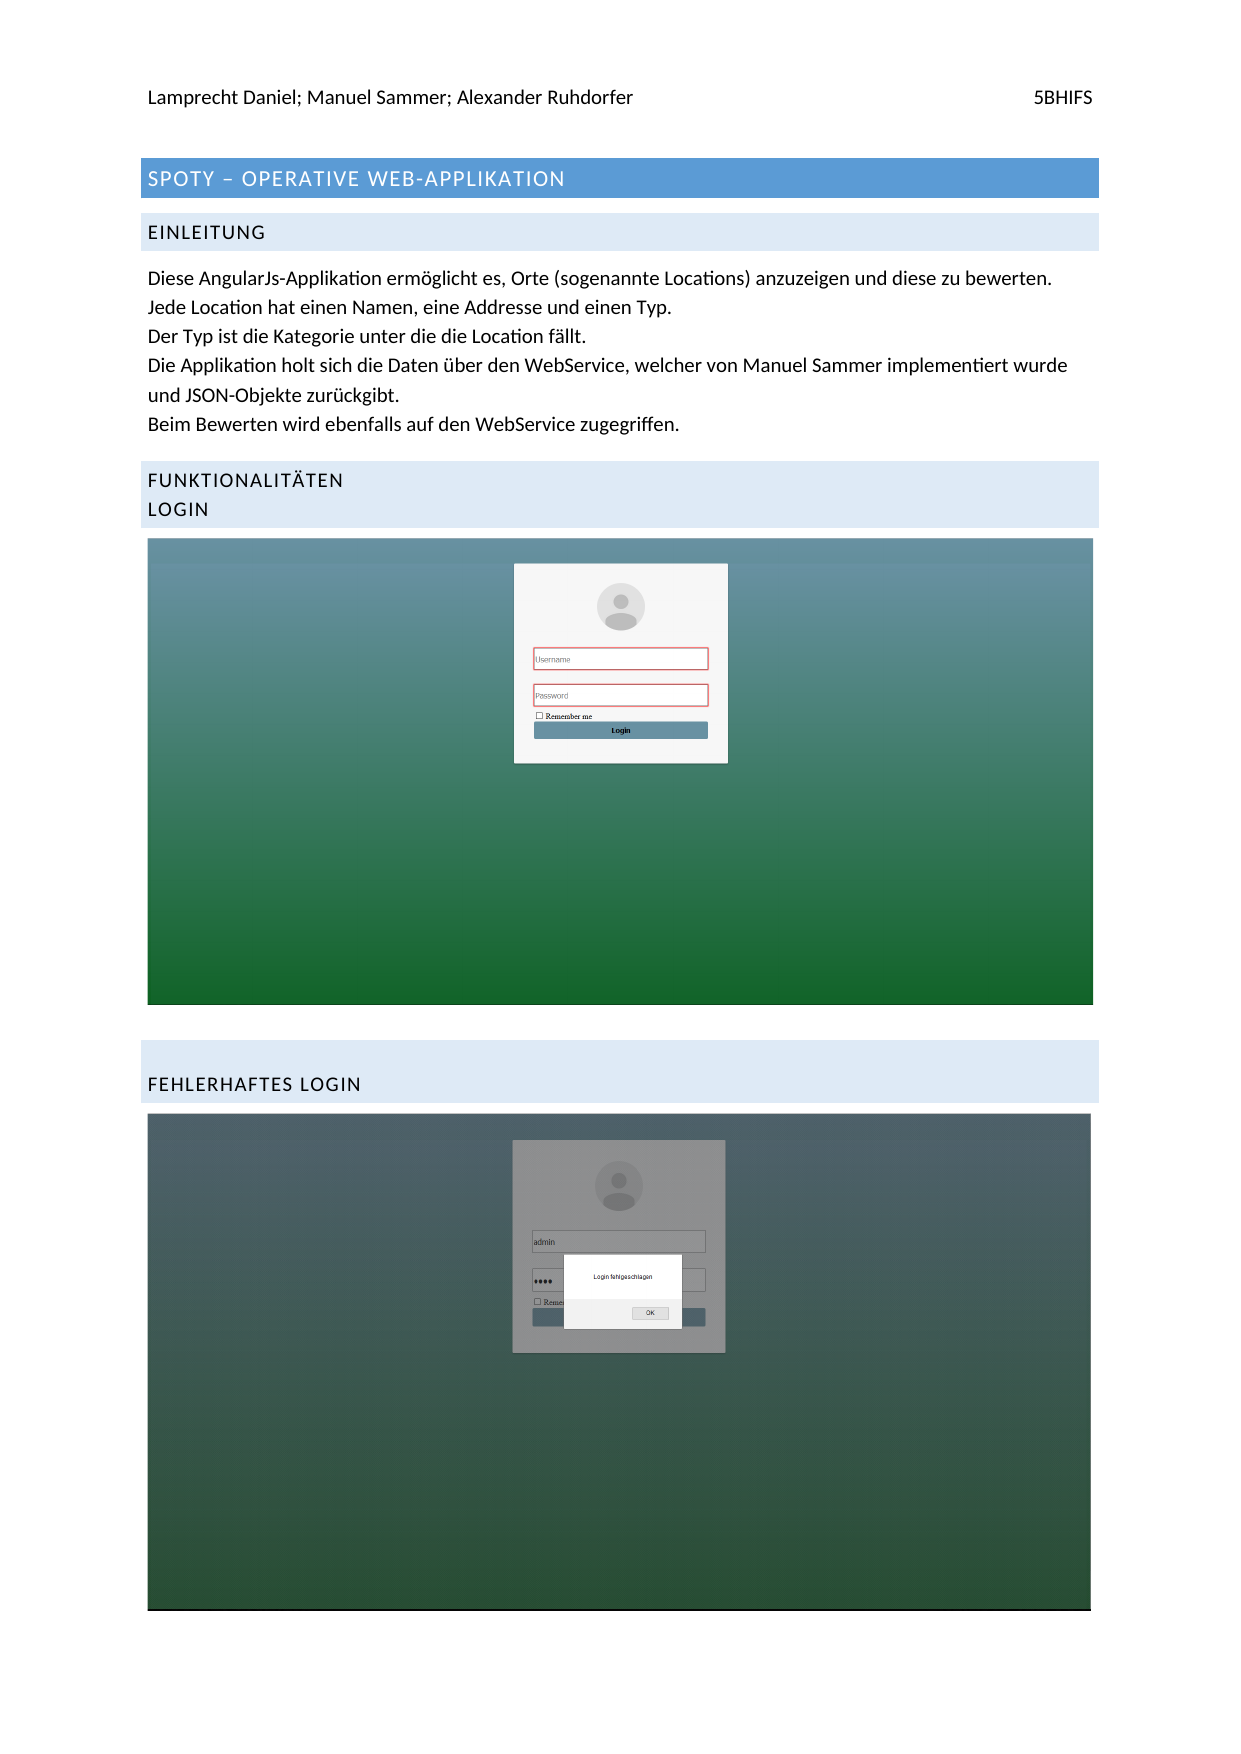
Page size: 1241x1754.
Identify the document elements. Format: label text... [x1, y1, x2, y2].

picture [147, 538, 1094, 1005]
picture [147, 1113, 1091, 1611]
text Diese AngularJs-Applikation ermöglicht es, Orte (sogenannte Locations) anzuzeigen und diese zu bewerten. Jede Location hat einen Namen, eine Addresse und einen Typ. Der Typ ist die Kategorie unter die die Location fällt. Die Applikation holt sich die Daten über den WebService, welcher von Manuel Sammer implementiert wurde und JSON-Objekte zurückgibt. Beim Bewerten wird ebenfalls auf den WebService zugegriffen. [148, 265, 1093, 436]
subtitle Einleitung [148, 219, 1093, 245]
subtitle Login [148, 490, 1093, 522]
subtitle Fehlerhaftes Login [148, 1065, 1093, 1097]
subtitle Funktionalitäten [148, 467, 1093, 490]
subtitle Spoty – Operative WEb-Applikation [148, 164, 1093, 192]
